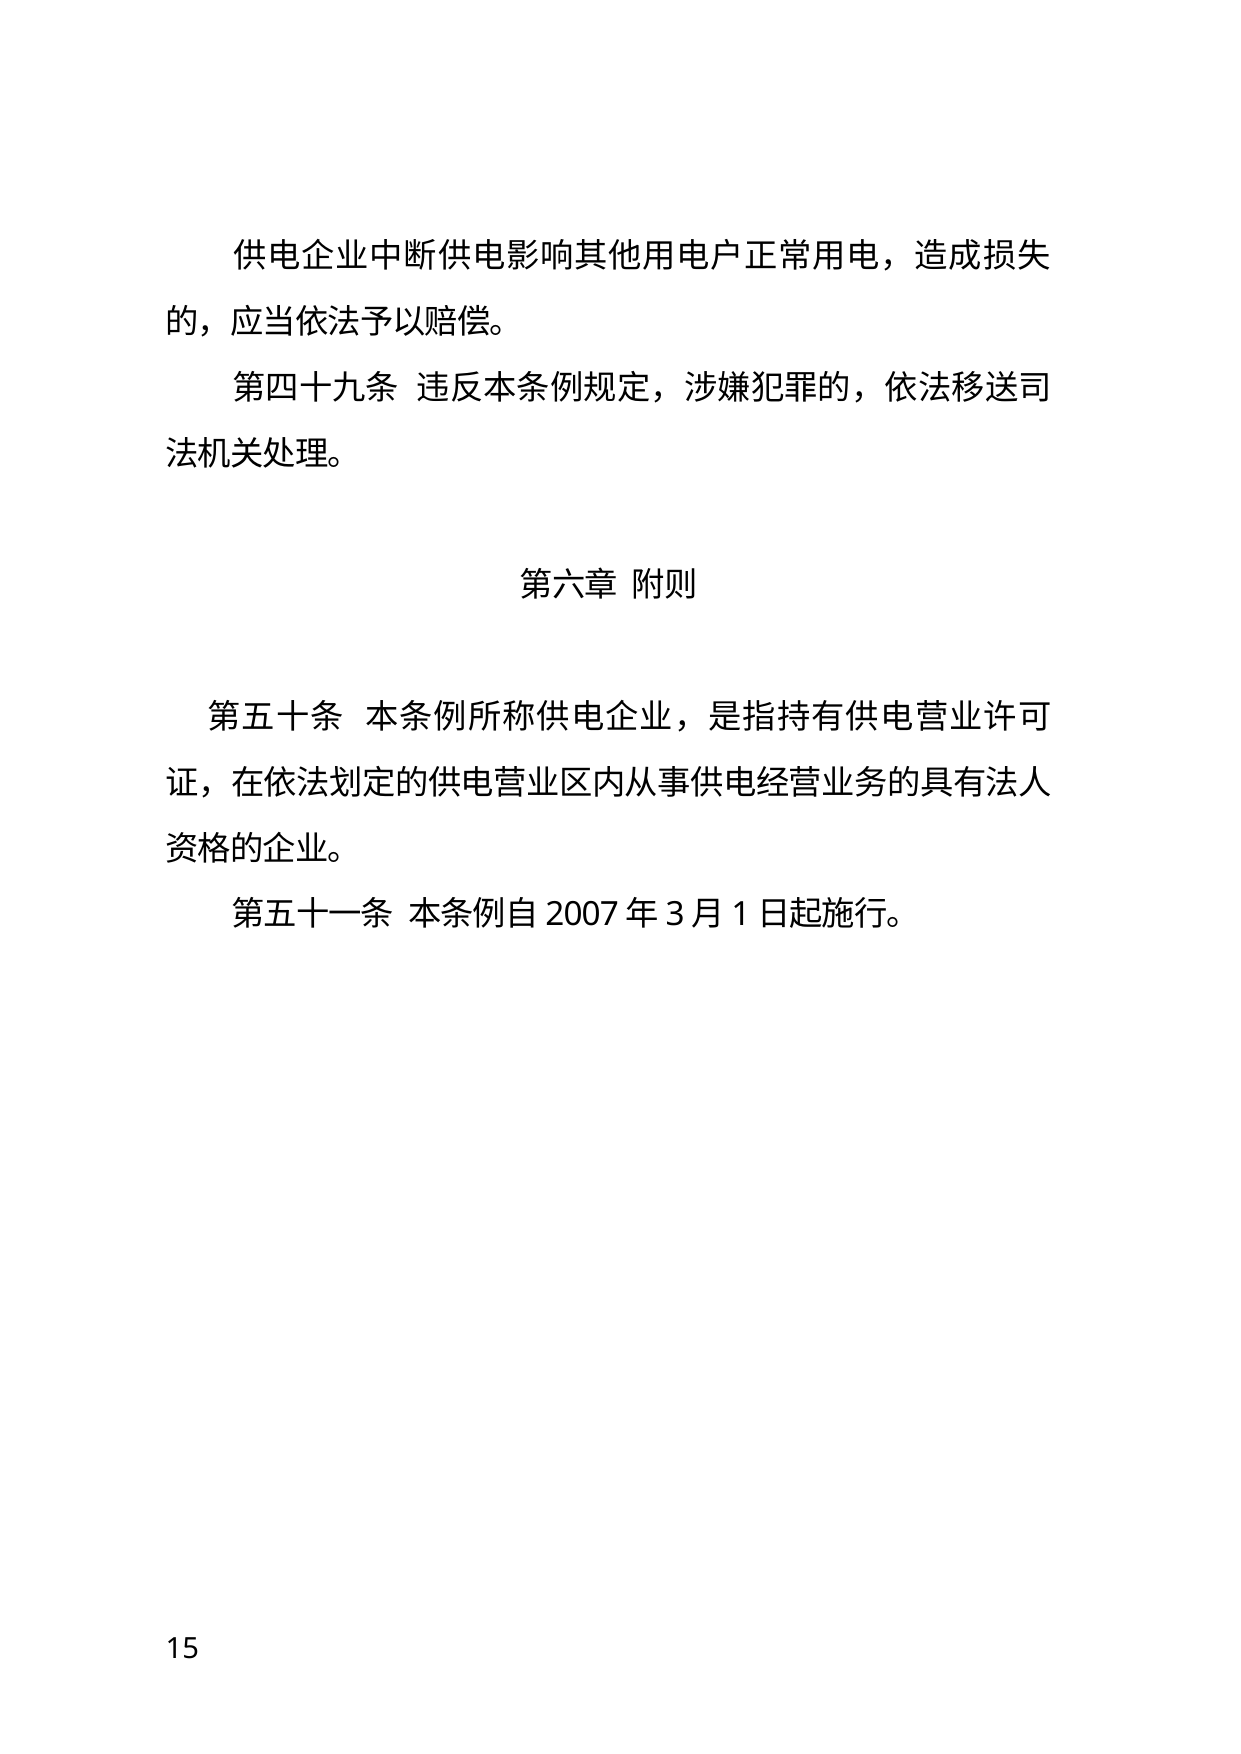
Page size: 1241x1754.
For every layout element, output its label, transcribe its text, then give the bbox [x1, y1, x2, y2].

text 第四十九条 违反本条例规定，涉嫌犯罪的，依法移送司法机关处理。 [165, 352, 1052, 483]
text 第五十一条 本条例自2007年3月1日起施行。 [165, 878, 1052, 944]
text 供电企业中断供电影响其他用电户正常用电，造成损失的，应当依法予以赔偿。 [165, 220, 1052, 352]
text 第五十条 本条例所称供电企业，是指持有供电营业许可证，在依法划定的供电营业区内从事供电经营业务的具有法人资格的企业。 [165, 681, 1052, 878]
text 第六章 附则 [165, 549, 1052, 615]
